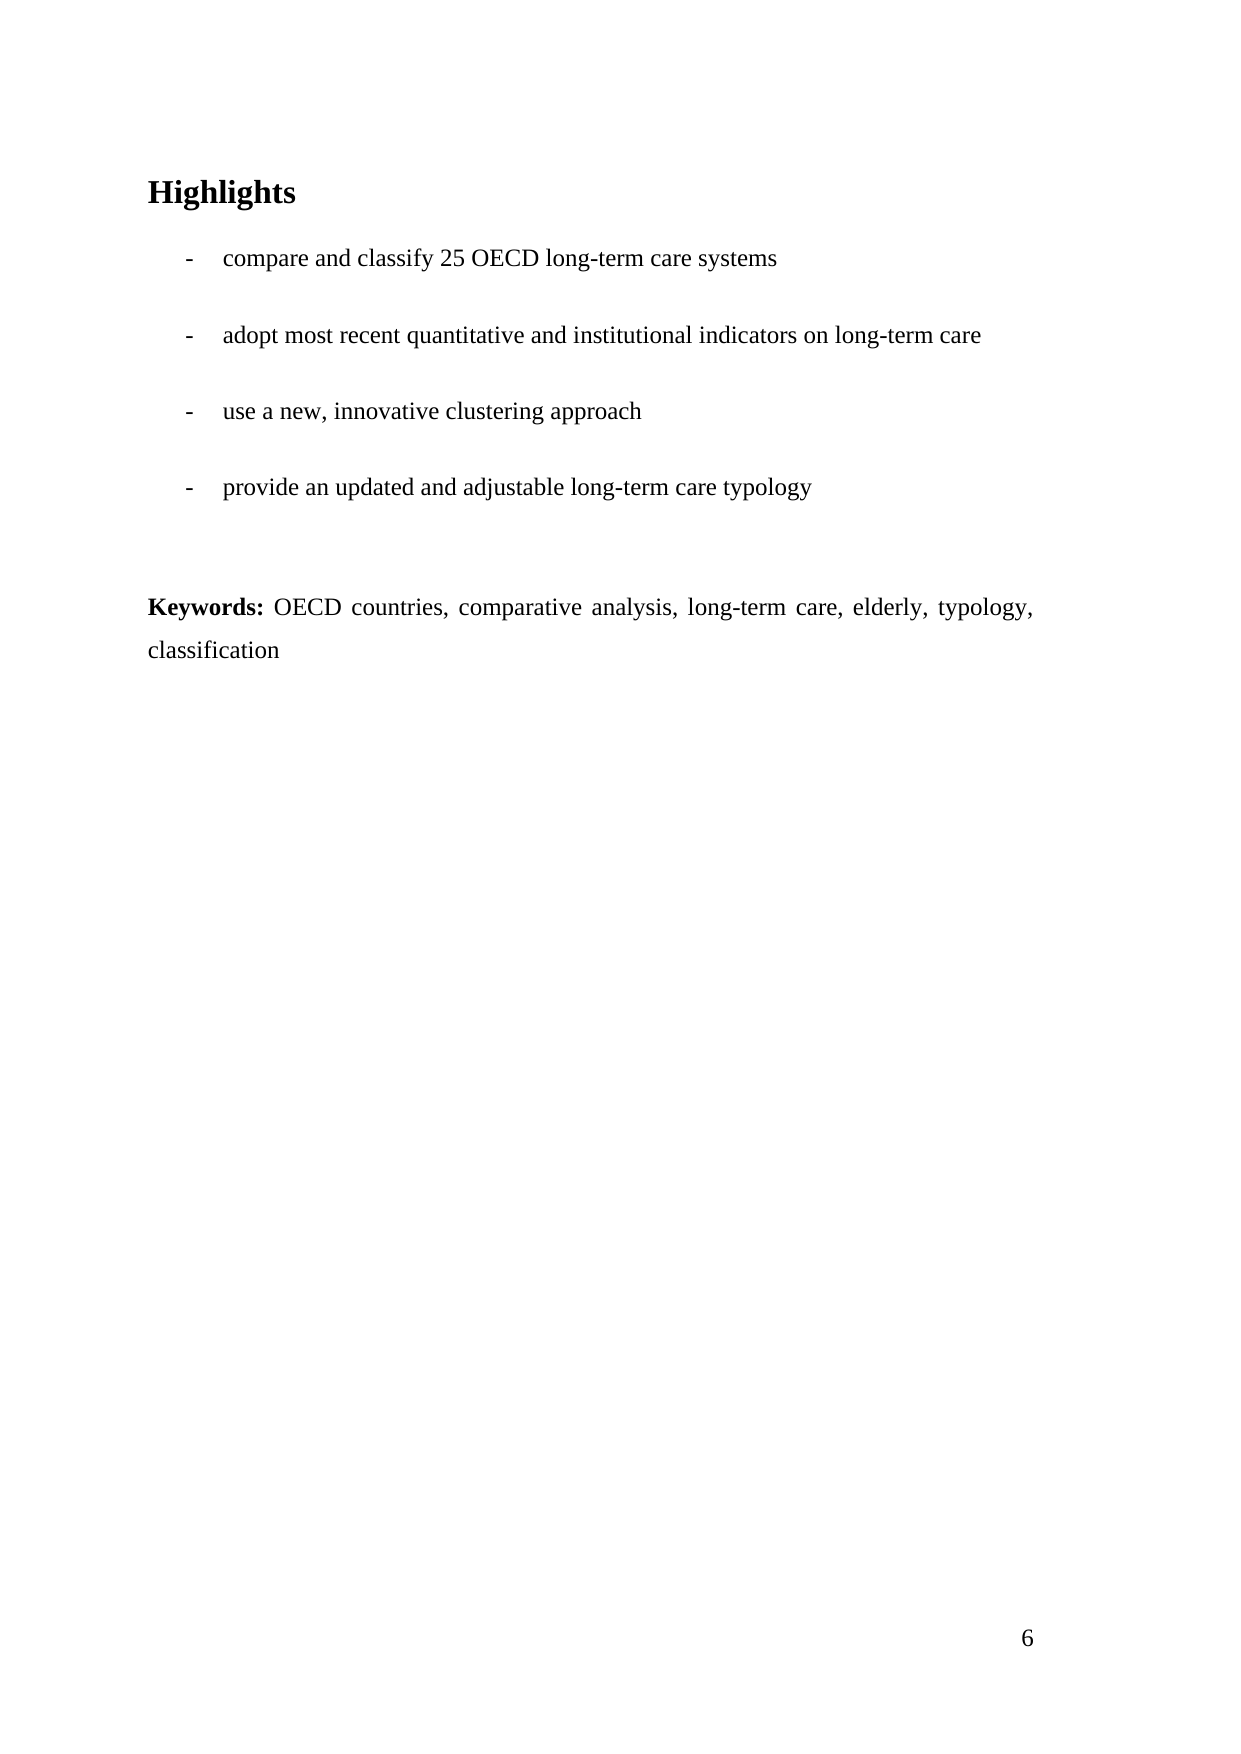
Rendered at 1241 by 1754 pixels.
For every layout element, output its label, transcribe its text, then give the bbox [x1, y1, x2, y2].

list provide an updated and adjustable long-term care typology [185, 472, 1034, 501]
list adopt most recent quantitative and institutional indicators on long-term care [185, 320, 1034, 348]
text Keywords: OECD countries, comparative analysis, long-term care, elderly, typology, classification [148, 592, 1034, 663]
subtitle Highlights [148, 173, 916, 211]
list compare and classify 25 OECD long-term care systems [185, 243, 1034, 272]
list use a new, innovative clustering approach [185, 396, 1034, 425]
